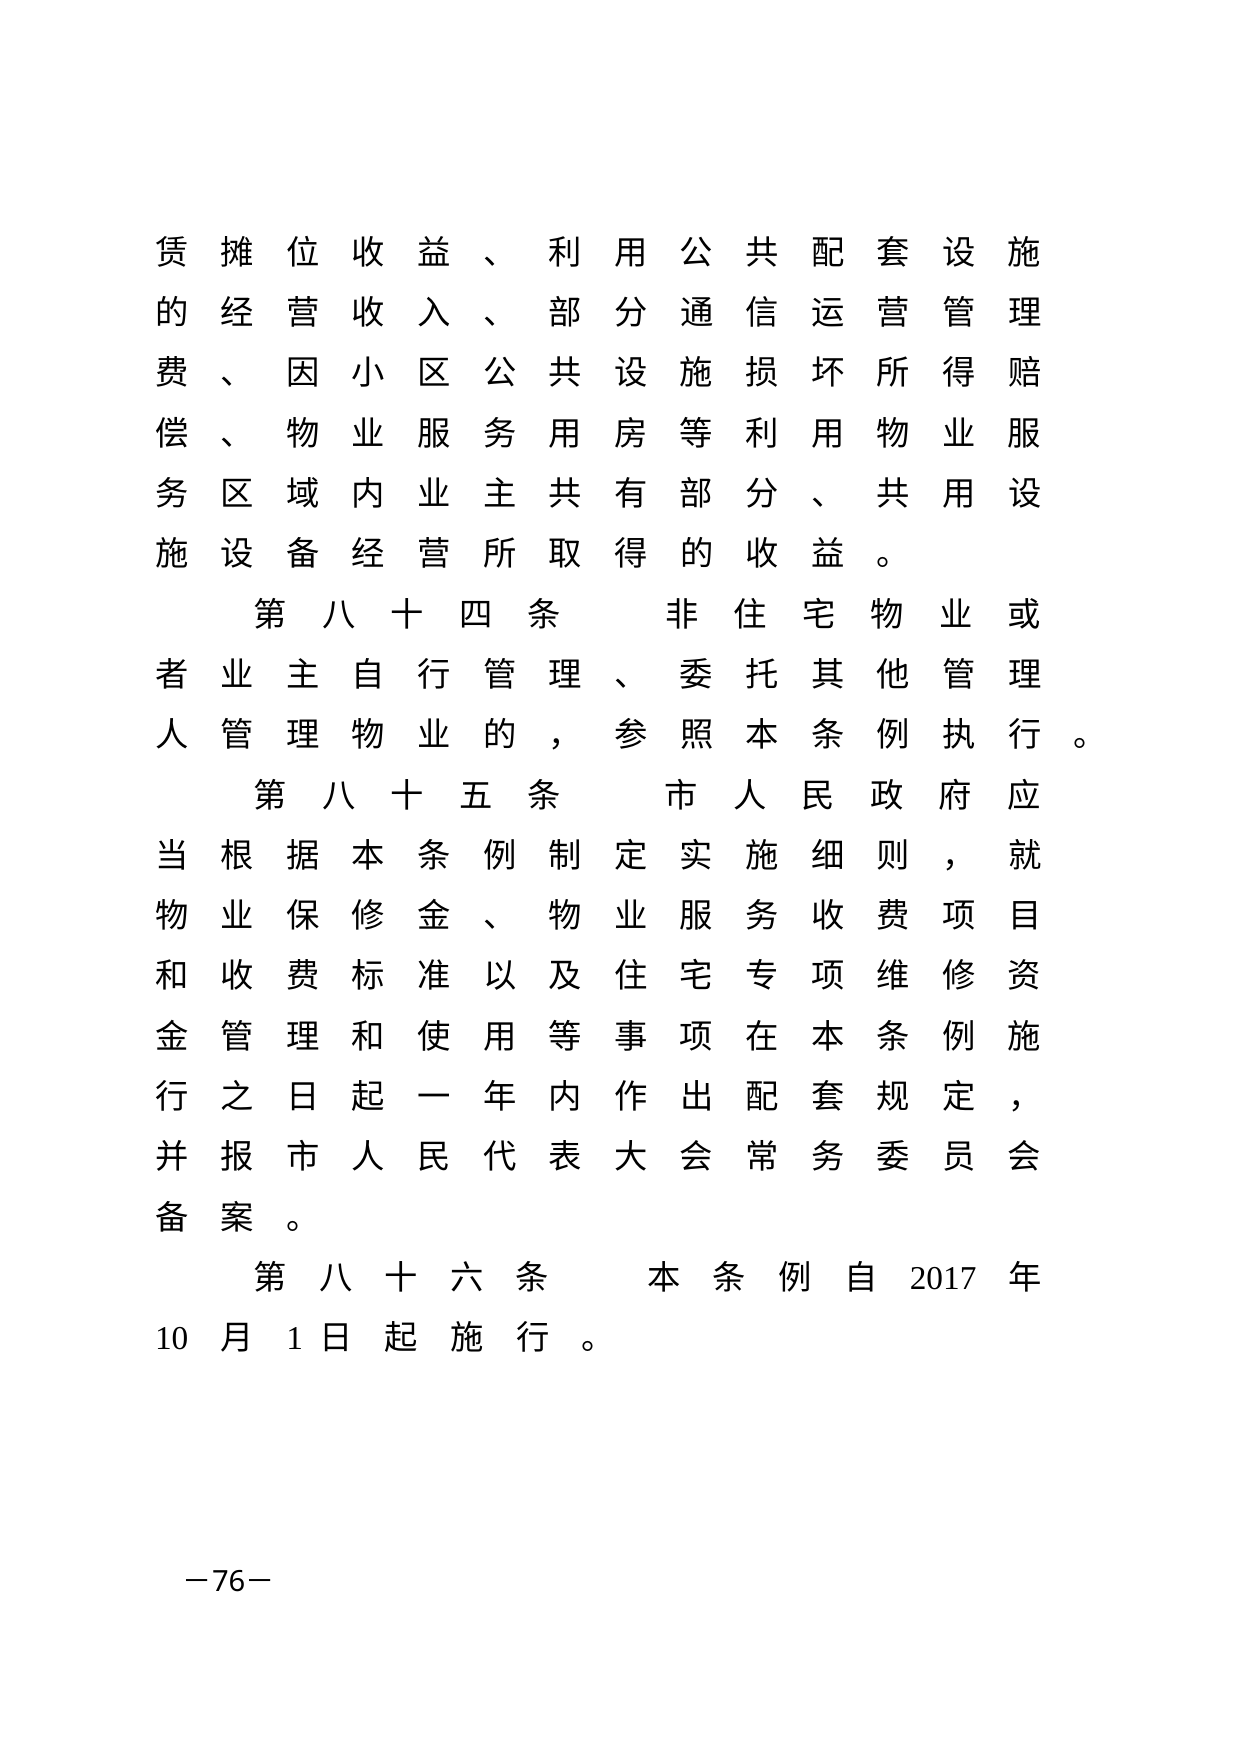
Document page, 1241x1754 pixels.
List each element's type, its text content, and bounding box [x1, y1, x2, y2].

text （六）公共收益，是指公共区域的广告收益、停车收益、租赁摊位收益、利用公共配套设施的经营收入、部分通信运营管理费、因小区公共设施损坏所得赔偿、物业服务用房等利用物业服务区域内业主共有部分、共用设施设备经营所取得的收益。 [155, 219, 1073, 581]
text 第八十五条 市人民政府应当根据本条例制定实施细则，就物业保修金、物业服务收费项目和收费标准以及住宅专项维修资金管理和使用等事项在本条例施行之日起一年内作出配套规定，并报市人民代表大会常务委员会备案。 [155, 762, 1073, 1245]
text 第八十六条 本条例自2017年10月1日起施行。 [155, 1245, 1073, 1365]
text 第八十四条 非住宅物业或者业主自行管理、委托其他管理人管理物业的，参照本条例执行。 [155, 581, 1073, 762]
